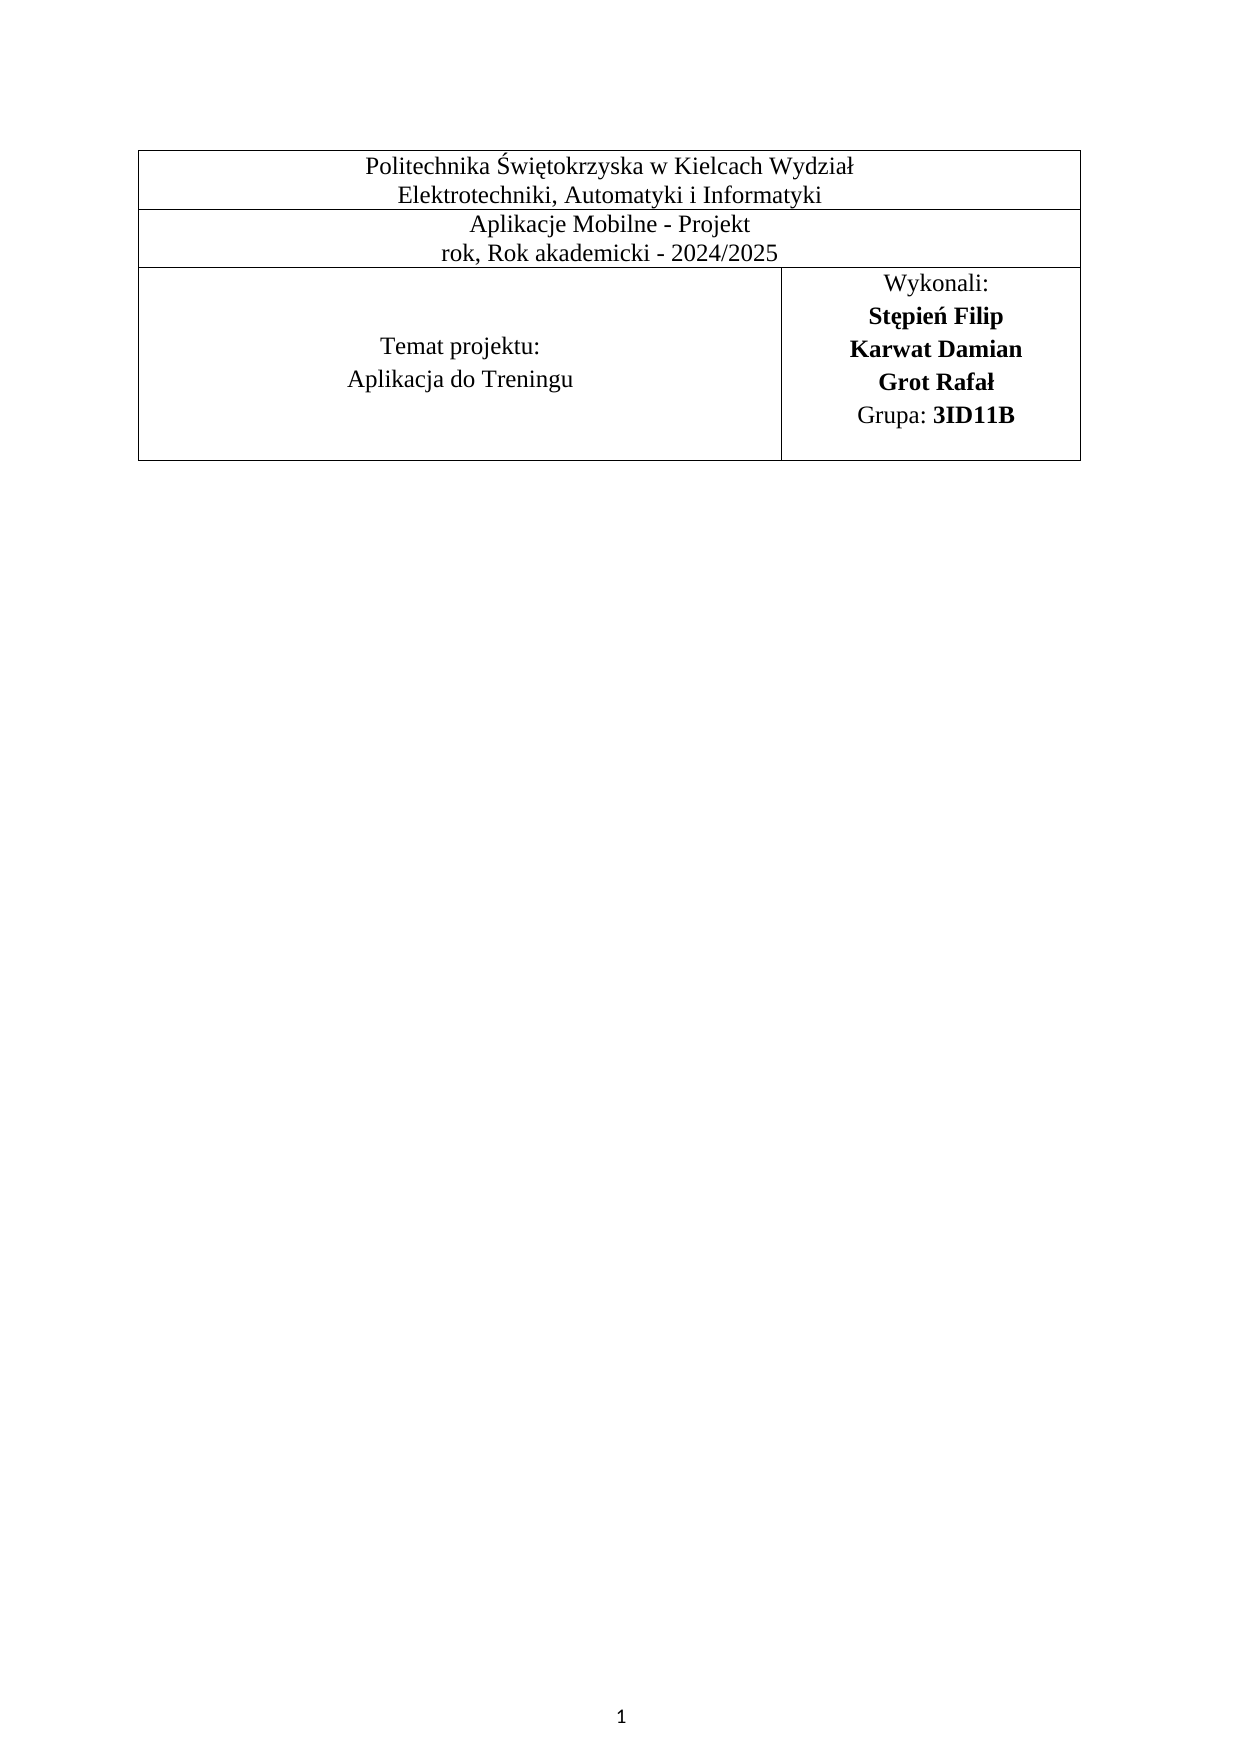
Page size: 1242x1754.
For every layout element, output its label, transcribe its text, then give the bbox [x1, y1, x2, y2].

table_cell Temat projektu: Aplikacja do Treningu [139, 268, 781, 460]
table_cell Aplikacje Mobilne - Projekt rok, Rok akademicki - 2024/2025 [139, 210, 1080, 267]
table_header Politechnika Świętokrzyska w Kielcach Wydział Elektrotechniki, Automatyki i Informatyki [139, 151, 1080, 208]
table_cell Wykonali: Stępień Filip Karwat Damian Grot Rafał Grupa: 3ID11B [782, 268, 1080, 460]
